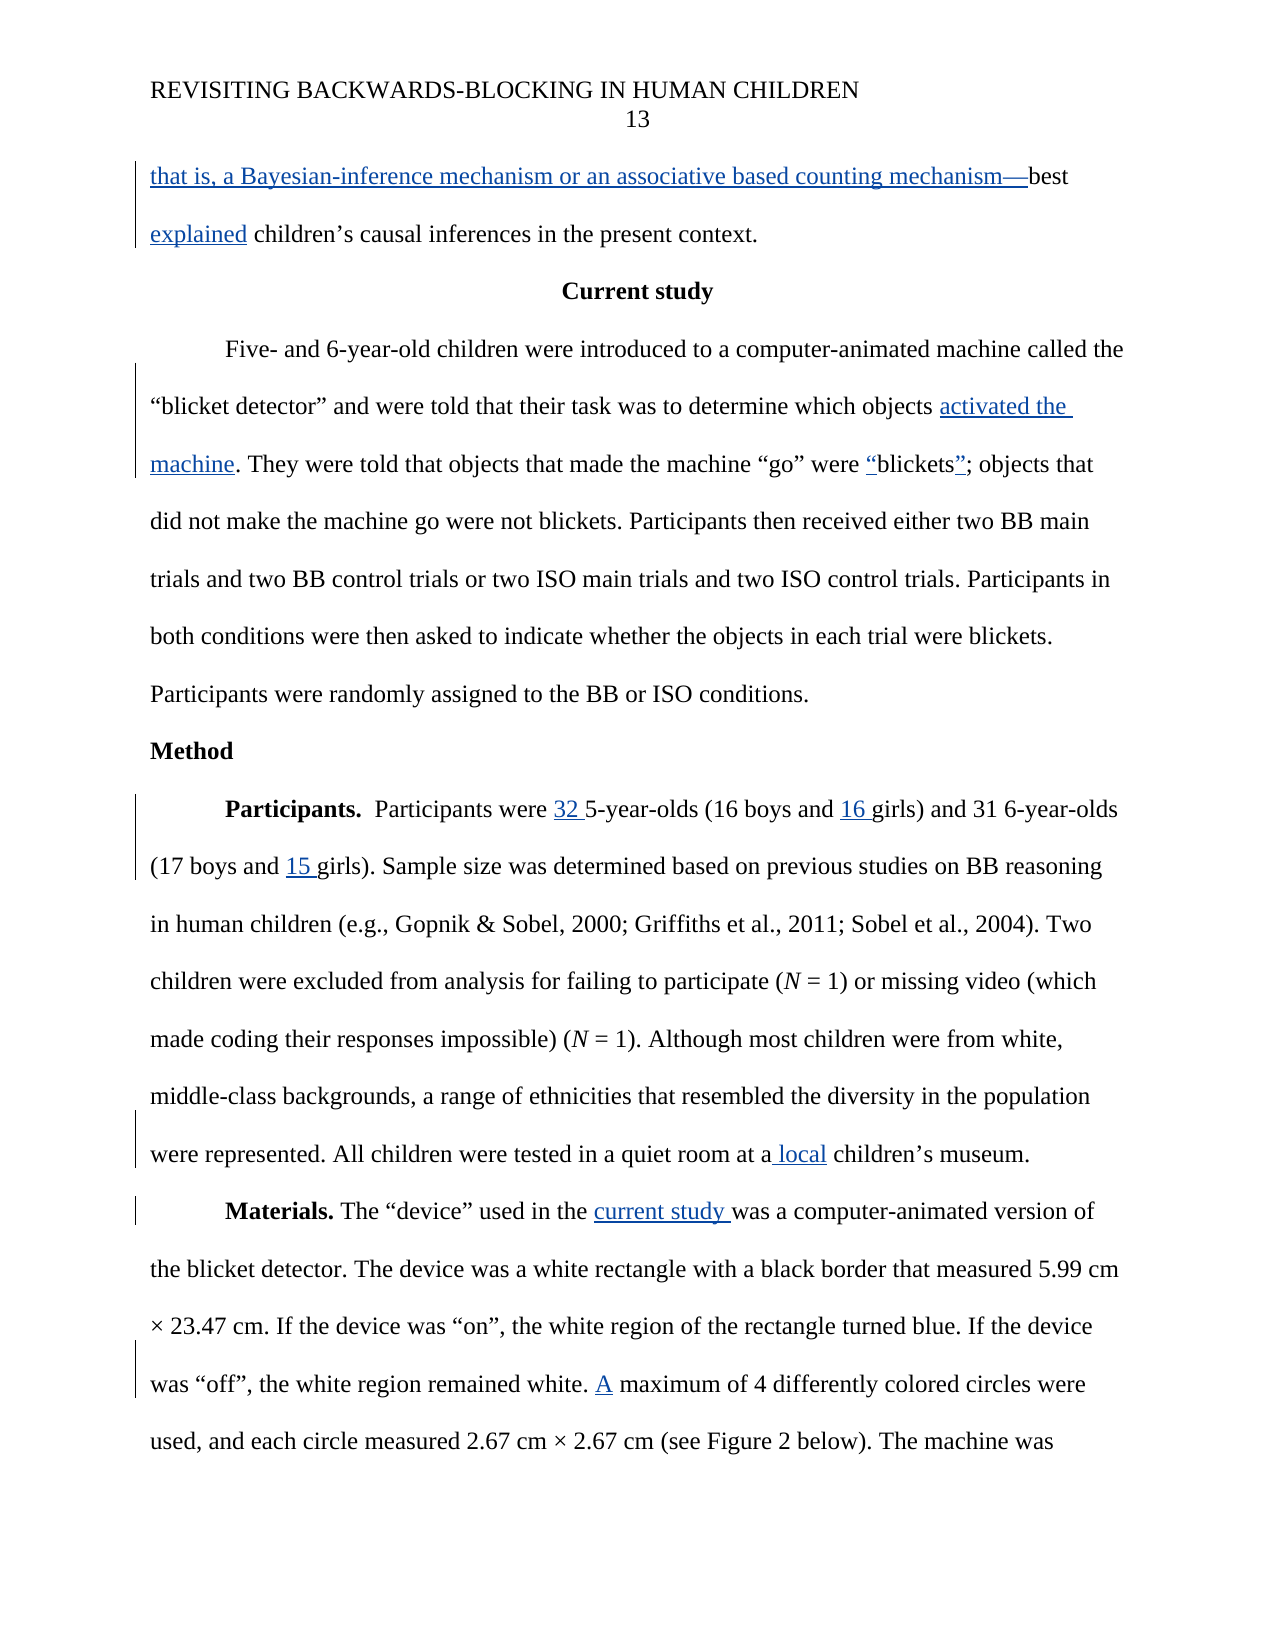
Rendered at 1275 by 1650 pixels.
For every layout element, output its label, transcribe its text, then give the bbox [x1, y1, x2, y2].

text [150, 161, 1125, 247]
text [150, 1196, 1125, 1455]
text Method [150, 736, 1125, 765]
text Participants. Participants were 5-year-olds (16 boys and girls) and 31 6-year-olds (17 boys and girls). Sample size was determined based on previous studies on BB reasoning in human children (e.g., Gopnik & Sobel, 2000; Griffiths et al., 2011; Sobel et al., 2004). Two children were excluded from analysis for failing to participate (N = 1) or missing video (which made coding their responses impossible) (N = 1). Although most children were from white, middle-class backgrounds, a range of ethnicities that resembled the diversity in the population were represented. All children were tested in a quiet room at a children’s museum. [150, 794, 1125, 1167]
text Current study [150, 276, 1125, 305]
text Five- and 6-year-old children were introduced to a computer-animated machine called the “blicket detector” and were told that their task was to determine which objects . They were told that objects that made the machine “go” were blickets; objects that did not make the machine go were not blickets. Participants then received either two BB main trials and two BB control trials or two ISO main trials and two ISO control trials. Participants in both conditions were then asked to indicate whether the objects in each trial were blickets. Participants were randomly assigned to the BB or ISO conditions. [150, 334, 1125, 707]
